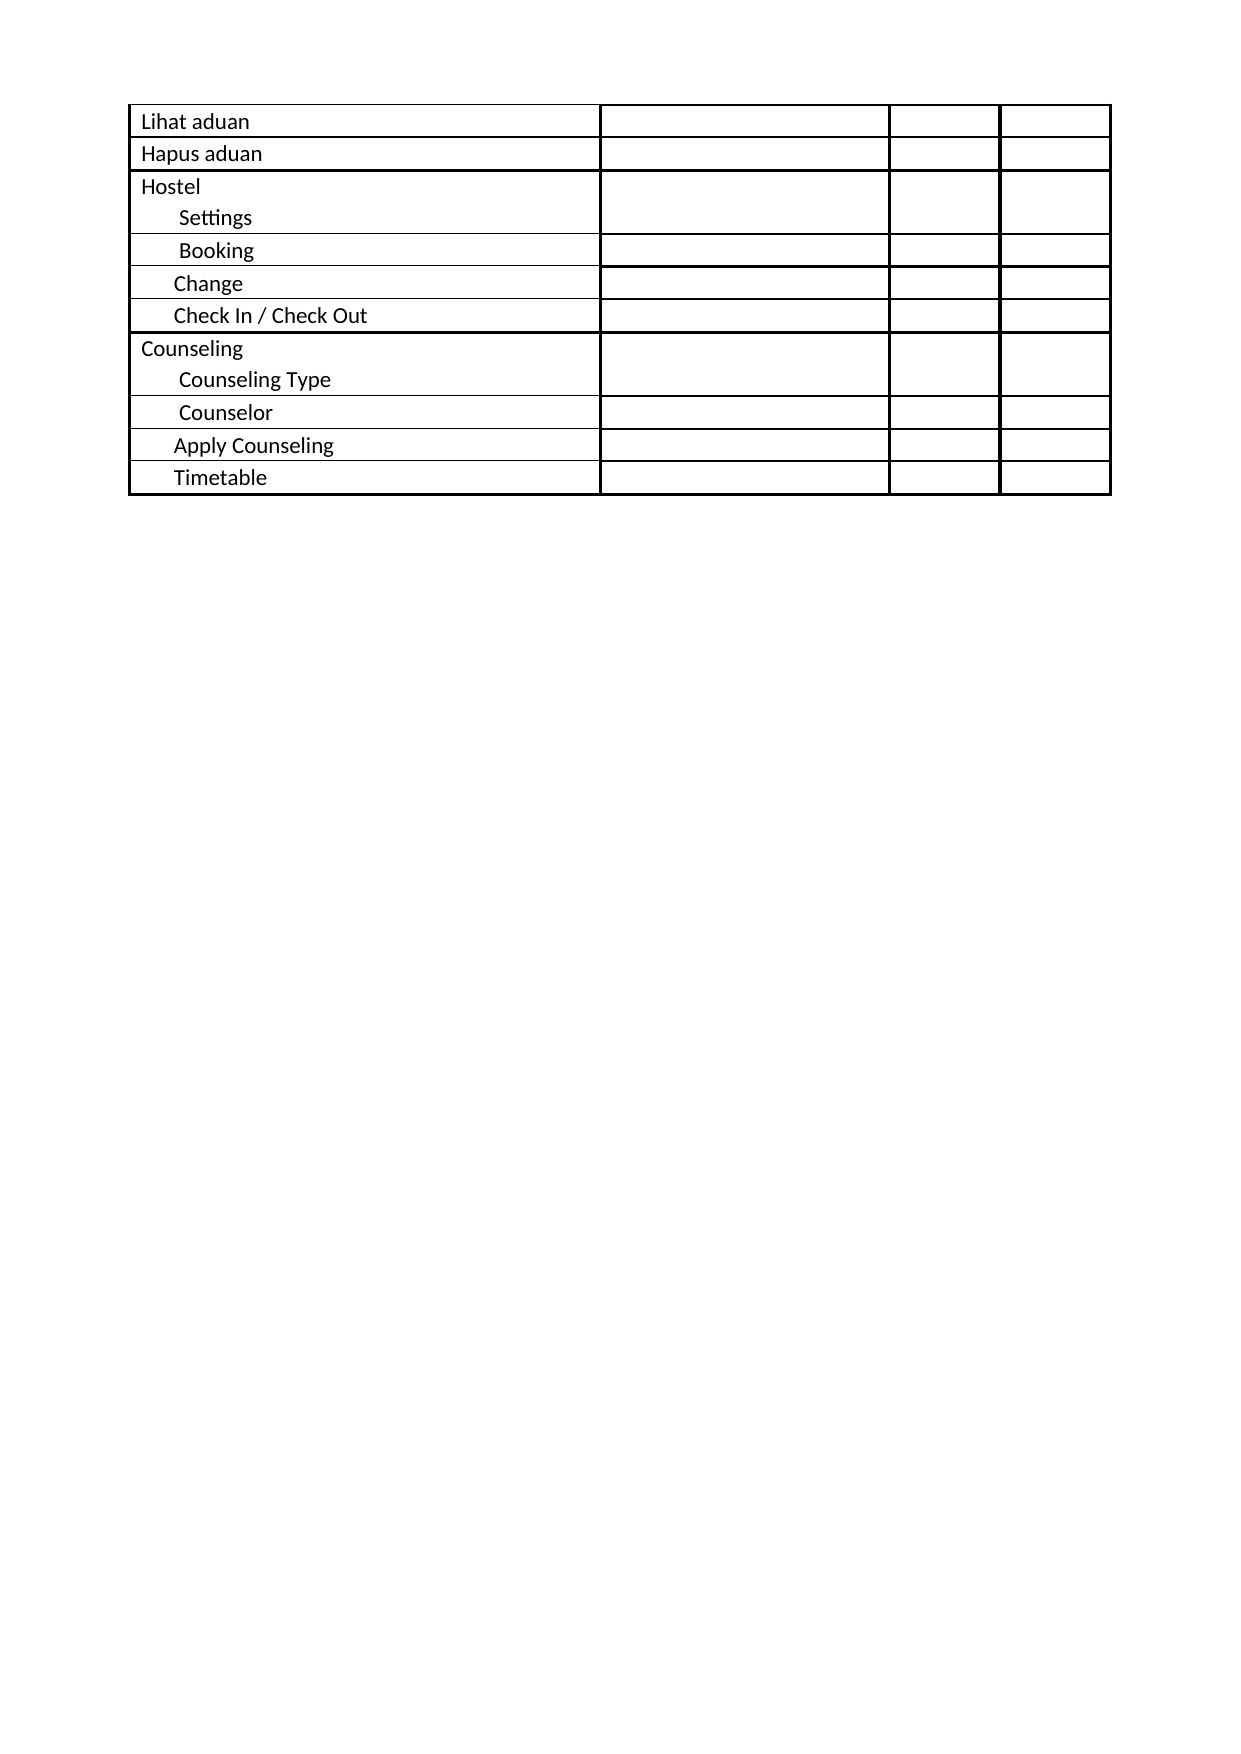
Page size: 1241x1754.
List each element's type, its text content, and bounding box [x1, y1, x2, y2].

table_cell Hostel [131, 172, 599, 200]
table_cell [891, 235, 998, 265]
table_cell [602, 106, 888, 136]
table_cell [602, 138, 888, 169]
table_cell [891, 106, 998, 136]
table_cell [1002, 268, 1109, 298]
table_cell Check In / Check Out [131, 299, 599, 331]
table_cell Lihat aduan [131, 105, 599, 136]
table_cell [602, 172, 888, 233]
table_cell [891, 462, 998, 493]
table_cell Timetable [131, 461, 599, 493]
table_cell [1002, 334, 1109, 395]
table_cell [602, 462, 888, 493]
table_cell [891, 300, 998, 331]
table_cell [1002, 397, 1109, 427]
table_cell Settings [131, 200, 599, 233]
table_cell Hapus aduan [131, 138, 599, 169]
table_cell [1002, 106, 1109, 136]
table_cell [1002, 430, 1109, 460]
table_cell Booking [131, 234, 599, 265]
table_cell [1002, 462, 1109, 493]
table_cell [891, 268, 998, 298]
table_cell [602, 300, 888, 331]
table_cell [891, 138, 998, 169]
table_cell [602, 334, 888, 395]
table_cell Apply Counseling [131, 429, 599, 460]
table_cell Counseling [131, 334, 599, 362]
table_cell [602, 397, 888, 427]
table_cell [891, 397, 998, 427]
table_cell [1002, 172, 1109, 233]
table_cell Counselor [131, 396, 599, 427]
table_cell [891, 172, 998, 233]
table_cell [602, 268, 888, 298]
table_cell [1002, 138, 1109, 169]
table_cell [602, 235, 888, 265]
table_cell [1002, 235, 1109, 265]
table_cell Counseling Type [131, 362, 599, 395]
table_cell [891, 430, 998, 460]
table_cell Change [131, 266, 599, 298]
table_cell [1002, 300, 1109, 331]
table_cell [602, 430, 888, 460]
table_cell [891, 334, 998, 395]
